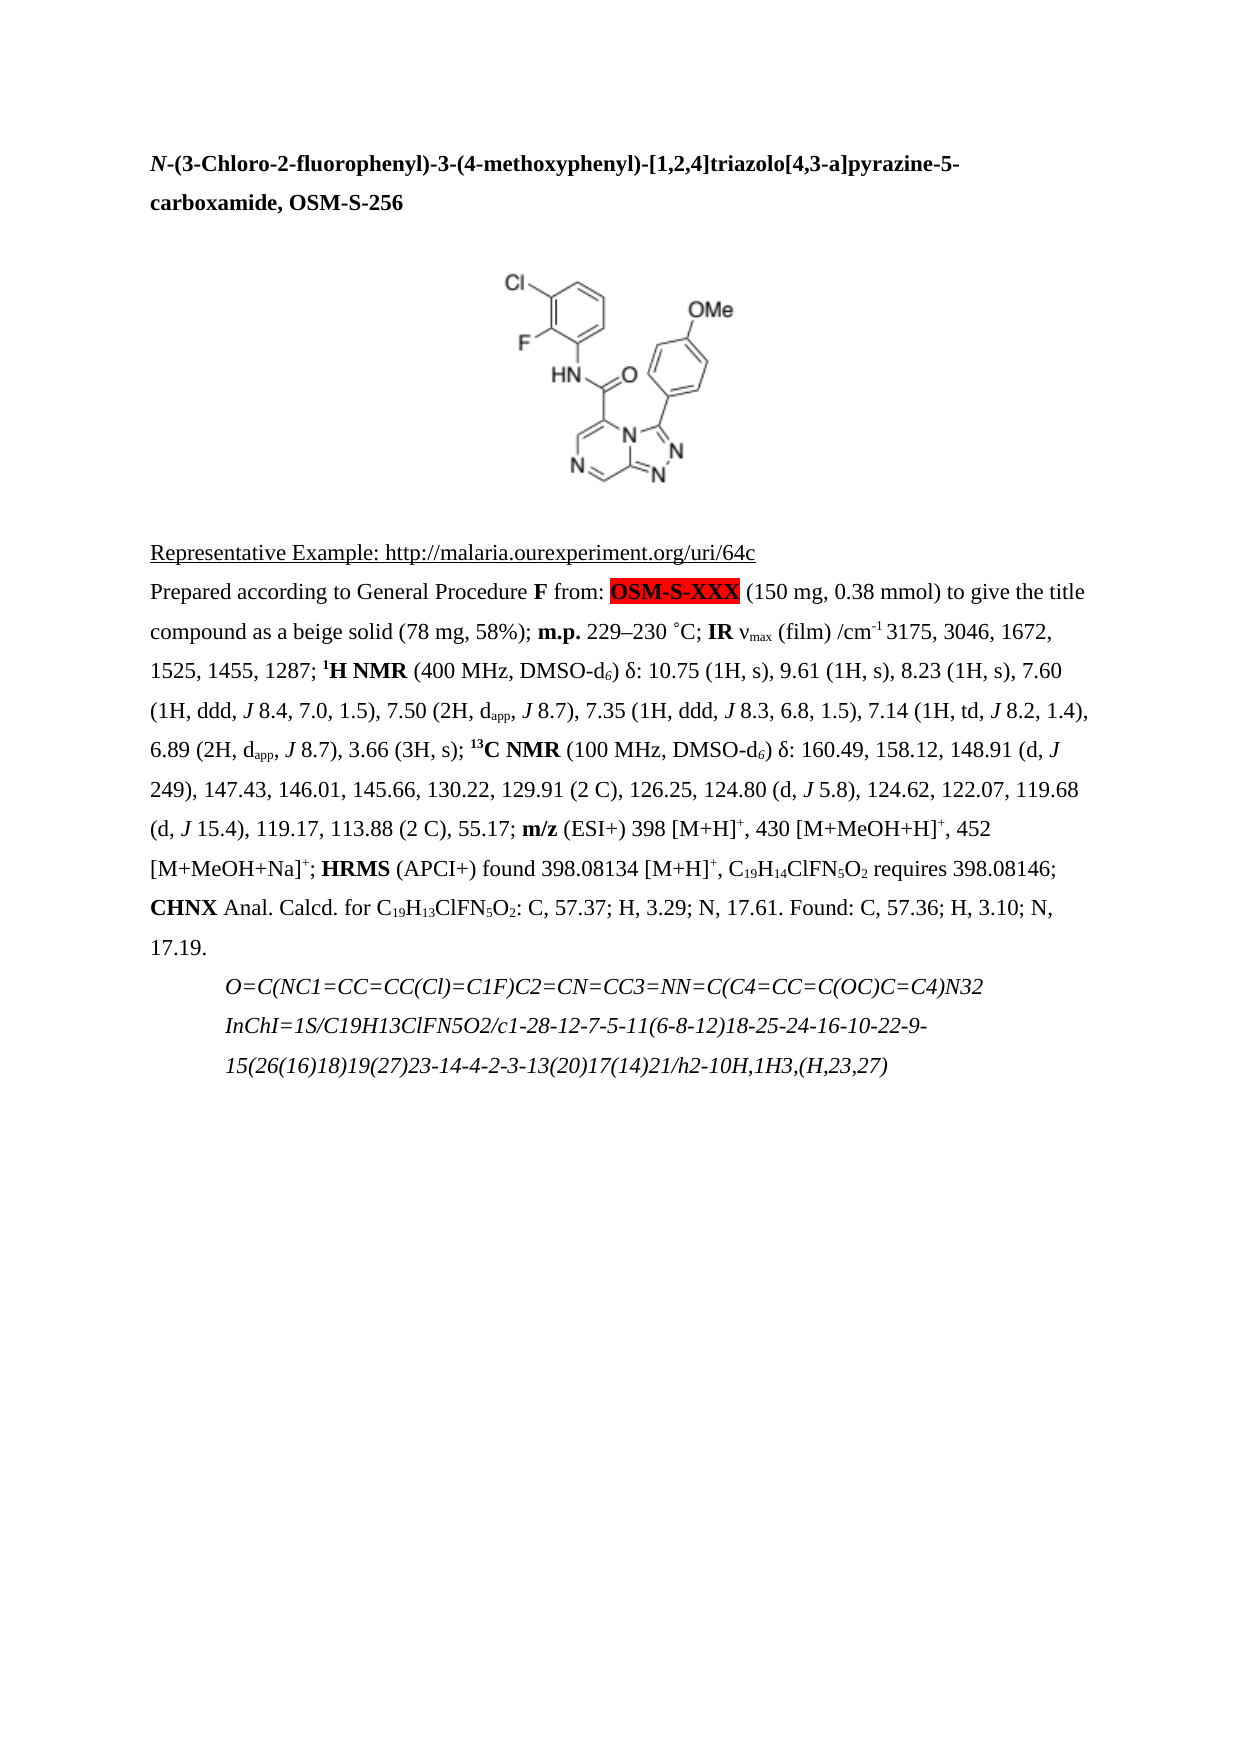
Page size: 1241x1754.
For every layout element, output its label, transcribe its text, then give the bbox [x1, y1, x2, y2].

text O=C(NC1=CC=CC(Cl)=C1F)C2=CN=CC3=NN=C(C4=CC=C(OC)C=C4)N32 [150, 973, 1090, 999]
text Representative Example: http://malaria.ourexperiment.org/uri/64c [150, 539, 1090, 565]
text Prepared according to General Procedure F from: OSM-S-XXX (150 mg, 0.38 mmol) to give the title compound as a beige solid (78 mg, 58%); m.p. 229–230 ˚C; IR νmax (film) /cm-1 3175, 3046, 1672, 1525, 1455, 1287; 1H NMR (400 MHz, DMSO-d6) δ: 10.75 (1H, s), 9.61 (1H, s), 8.23 (1H, s), 7.60 (1H, ddd, J 8.4, 7.0, 1.5), 7.50 (2H, dapp, J 8.7), 7.35 (1H, ddd, J 8.3, 6.8, 1.5), 7.14 (1H, td, J 8.2, 1.4), 6.89 (2H, dapp, J 8.7), 3.66 (3H, s); 13C NMR (100 MHz, DMSO-d6) δ: 160.49, 158.12, 148.91 (d, J 249), 147.43, 146.01, 145.66, 130.22, 129.91 (2 C), 126.25, 124.80 (d, J 5.8), 124.62, 122.07, 119.68 (d, J 15.4), 119.17, 113.88 (2 C), 55.17; m/z (ESI+) 398 [M+H]+, 430 [M+MeOH+H]+, 452 [M+MeOH+Na]+; HRMS (APCI+) found 398.08134 [M+H]+, C19H14ClFN5O2 requires 398.08146; CHNX Anal. Calcd. for C19H13ClFN5O2: C, 57.37; H, 3.29; N, 17.61. Found: C, 57.36; H, 3.10; N, 17.19. [150, 578, 1090, 960]
text InChI=1S/C19H13ClFN5O2/c1-28-12-7-5-11(6-8-12)18-25-24-16-10-22-9-15(26(16)18)19(27)23-14-4-2-3-13(20)17(14)21/h2-10H,1H3,(H,23,27) [225, 1012, 1090, 1078]
text N-(3-Chloro-2-fluorophenyl)-3-(4-methoxyphenyl)-[1,2,4]triazolo[4,3-a]pyrazine-5-carboxamide, OSM-S-256 [150, 150, 1090, 216]
